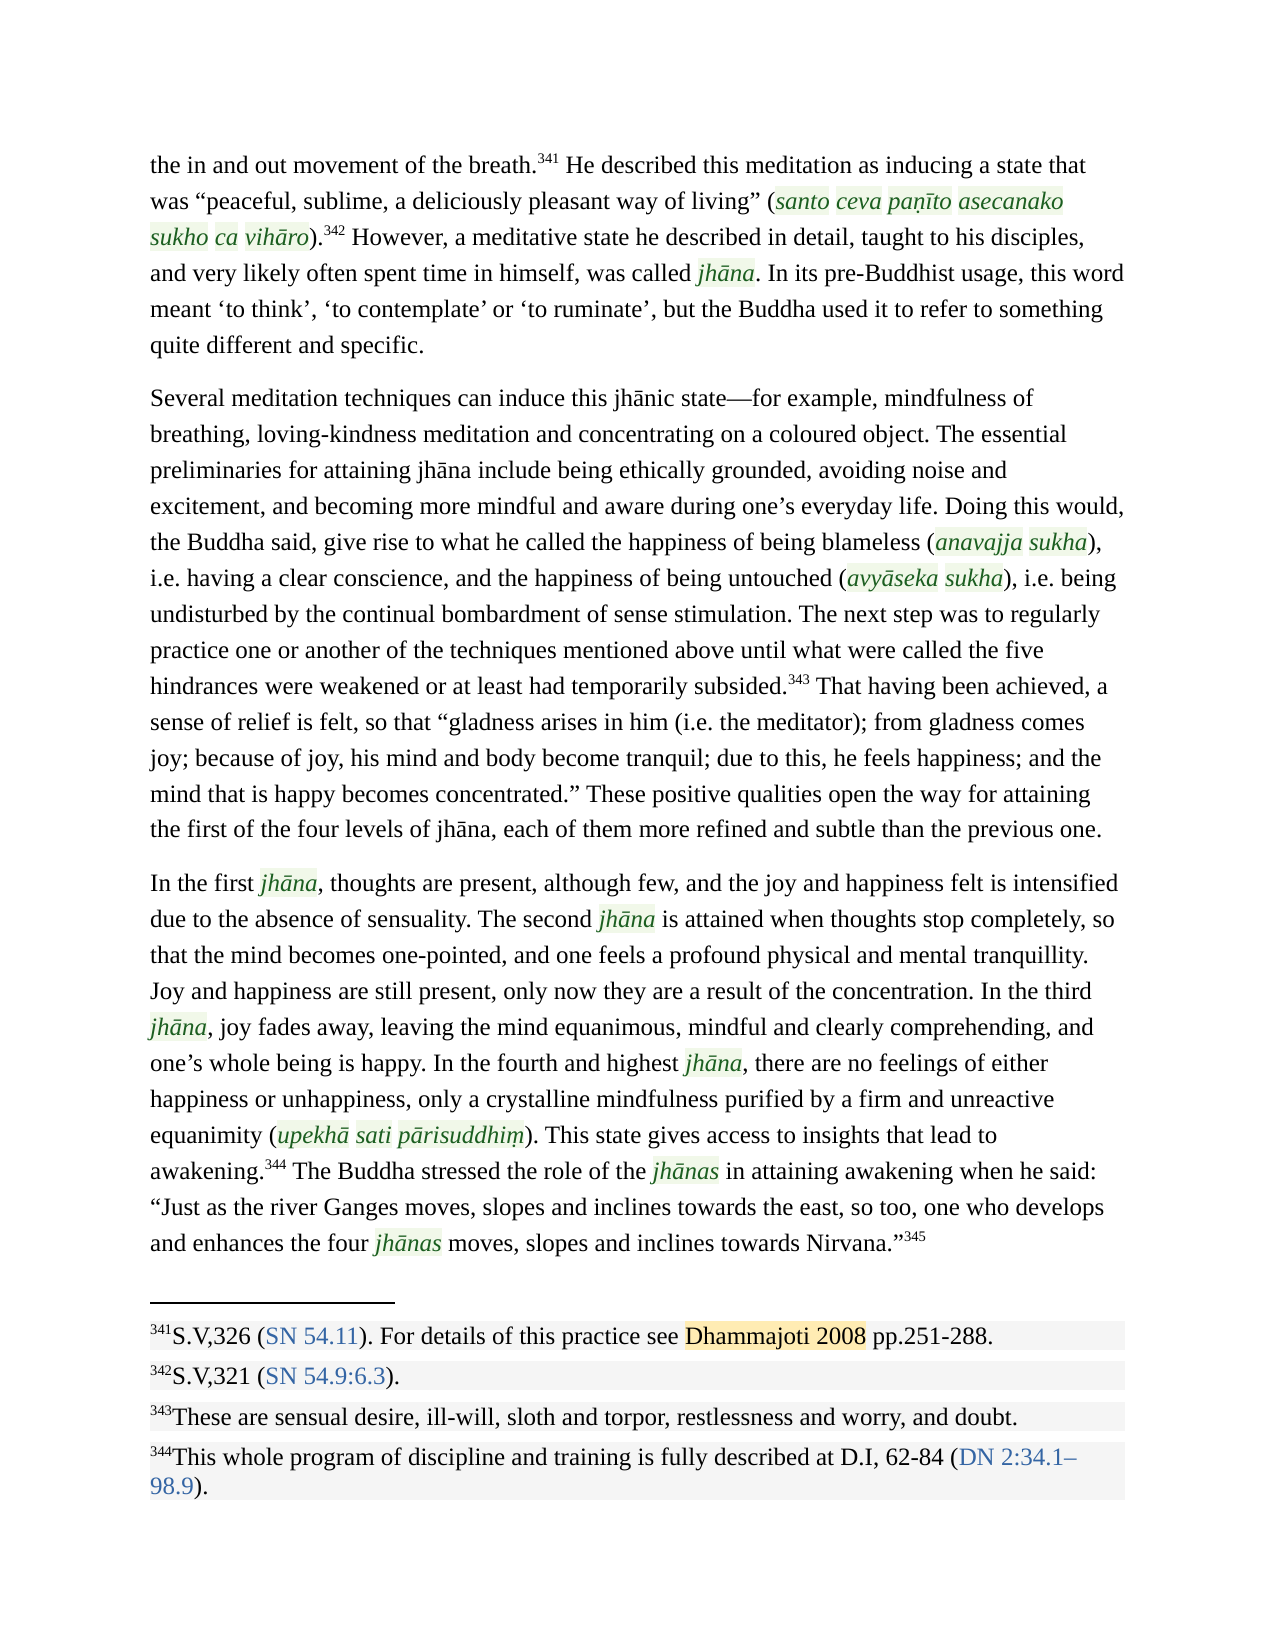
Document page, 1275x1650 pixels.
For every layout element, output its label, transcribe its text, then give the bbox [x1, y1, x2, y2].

text Several meditation techniques can induce this jhānic state—for example, mindfulness of breathing, loving-kindness meditation and concentrating on a coloured object. The essential preliminaries for attaining jhāna include being ethically grounded, avoiding noise and excitement, and becoming more mindful and aware during one’s everyday life. Doing this would, the Buddha said, give rise to what he called the happiness of being blameless (anavajja sukha), i.e. having a clear conscience, and the happiness of being untouched (avyāseka sukha), i.e. being undisturbed by the continual bombardment of sense stimulation. The next step was to regularly practice one or another of the techniques mentioned above until what were called the five hindrances were weakened or at least had temporarily subsided. That having been achieved, a sense of relief is felt, so that “gladness arises in him (i.e. the meditator); from gladness comes joy; because of joy, his mind and body become tranquil; due to this, he feels happiness; and the mind that is happy becomes concentrated.” These positive qualities open the way for attaining the first of the four levels of jhāna, each of them more refined and subtle than the previous one. [150, 383, 1125, 843]
text There are numerous references to the Buddha meditating but few about what kind of meditation he did. One of these says that during a three-month solitary retreat he spent much of his time doing what was called mindfulness of breathing (ānāpāna sati), which involves being aware of the in and out movement of the breath. He described this meditation as inducing a state that was “peaceful, sublime, a deliciously pleasant way of living” (santo ceva paṇīto asecanako sukho ca vihāro). However, a meditative state he described in detail, taught to his disciples, and very likely often spent time in himself, was called jhāna. In its pre-Buddhist usage, this word meant ‘to think’, ‘to contemplate’ or ‘to ruminate’, but the Buddha used it to refer to something quite different and specific. [150, 150, 1125, 358]
text In the first jhāna, thoughts are present, although few, and the joy and happiness felt is intensified due to the absence of sensuality. The second jhāna is attained when thoughts stop completely, so that the mind becomes one-pointed, and one feels a profound physical and mental tranquillity. Joy and happiness are still present, only now they are a result of the concentration. In the third jhāna, joy fades away, leaving the mind equanimous, mindful and clearly comprehending, and one’s whole being is happy. In the fourth and highest jhāna, there are no feelings of either happiness or unhappiness, only a crystalline mindfulness purified by a firm and unreactive equanimity (upekhā sati pārisuddhiṃ). This state gives access to insights that lead to awakening. The Buddha stressed the role of the jhānas in attaining awakening when he said: “Just as the river Ganges moves, slopes and inclines towards the east, so too, one who develops and enhances the four jhānas moves, slopes and inclines towards Nirvana.” [150, 868, 1125, 1256]
